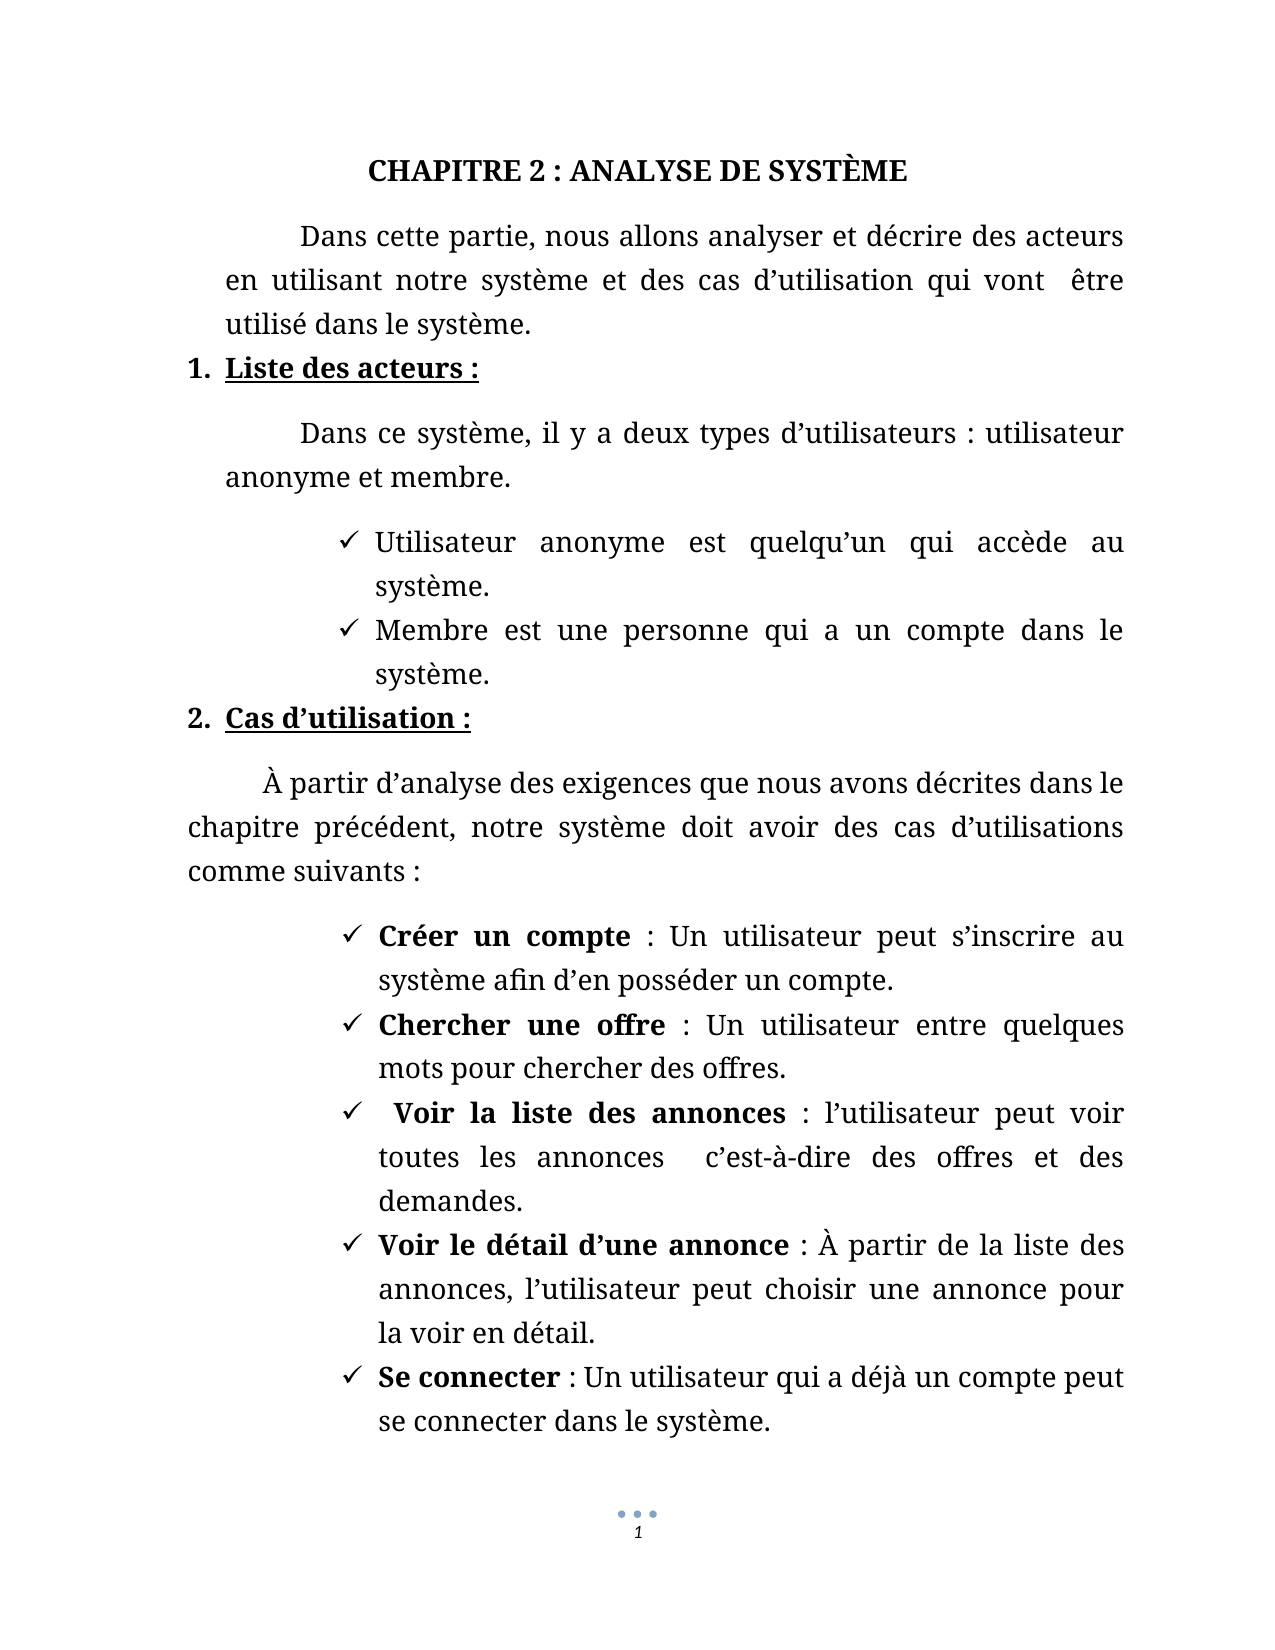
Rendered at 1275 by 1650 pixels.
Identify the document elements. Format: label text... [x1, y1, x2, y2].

text À partir d’analyse des exigences que nous avons décrites dans le chapitre précédent, notre système doit avoir des cas d’utilisations comme suivants : [187, 764, 1125, 890]
list Chercher une offre : Un utilisateur entre quelques mots pour chercher des offres. [341, 1005, 1125, 1087]
list Dans cette partie, nous allons analyser et décrire des acteurs en utilisant notre système et des cas d’utilisation qui vont être utilisé dans le système. [225, 216, 1125, 343]
list Créer un compte : Un utilisateur peut s’inscrire au système afin d’en posséder un compte. [341, 917, 1125, 999]
list Voir le détail d’une annonce : À partir de la liste des annonces, l’utilisateur peut choisir une annonce pour la voir en détail. [341, 1225, 1125, 1352]
list Se connecter : Un utilisateur qui a déjà un compte peut se connecter dans le système. [341, 1357, 1125, 1440]
list Liste des acteurs : [187, 349, 1125, 387]
list Cas d’utilisation : [187, 699, 1125, 737]
text Dans ce système, il y a deux types d’utilisateurs : utilisateur anonyme et membre. [225, 413, 1125, 496]
text CHAPITRE 2 : ANALYSE DE SYSTÈME [150, 150, 1125, 190]
list Utilisateur anonyme est quelqu’un qui accède au système. [337, 522, 1125, 605]
list Membre est une personne qui a un compte dans le système. [337, 611, 1125, 693]
list Voir la liste des annonces : l’utilisateur peut voir toutes les annonces c’est-à-dire des offres et des demandes. [341, 1093, 1125, 1219]
